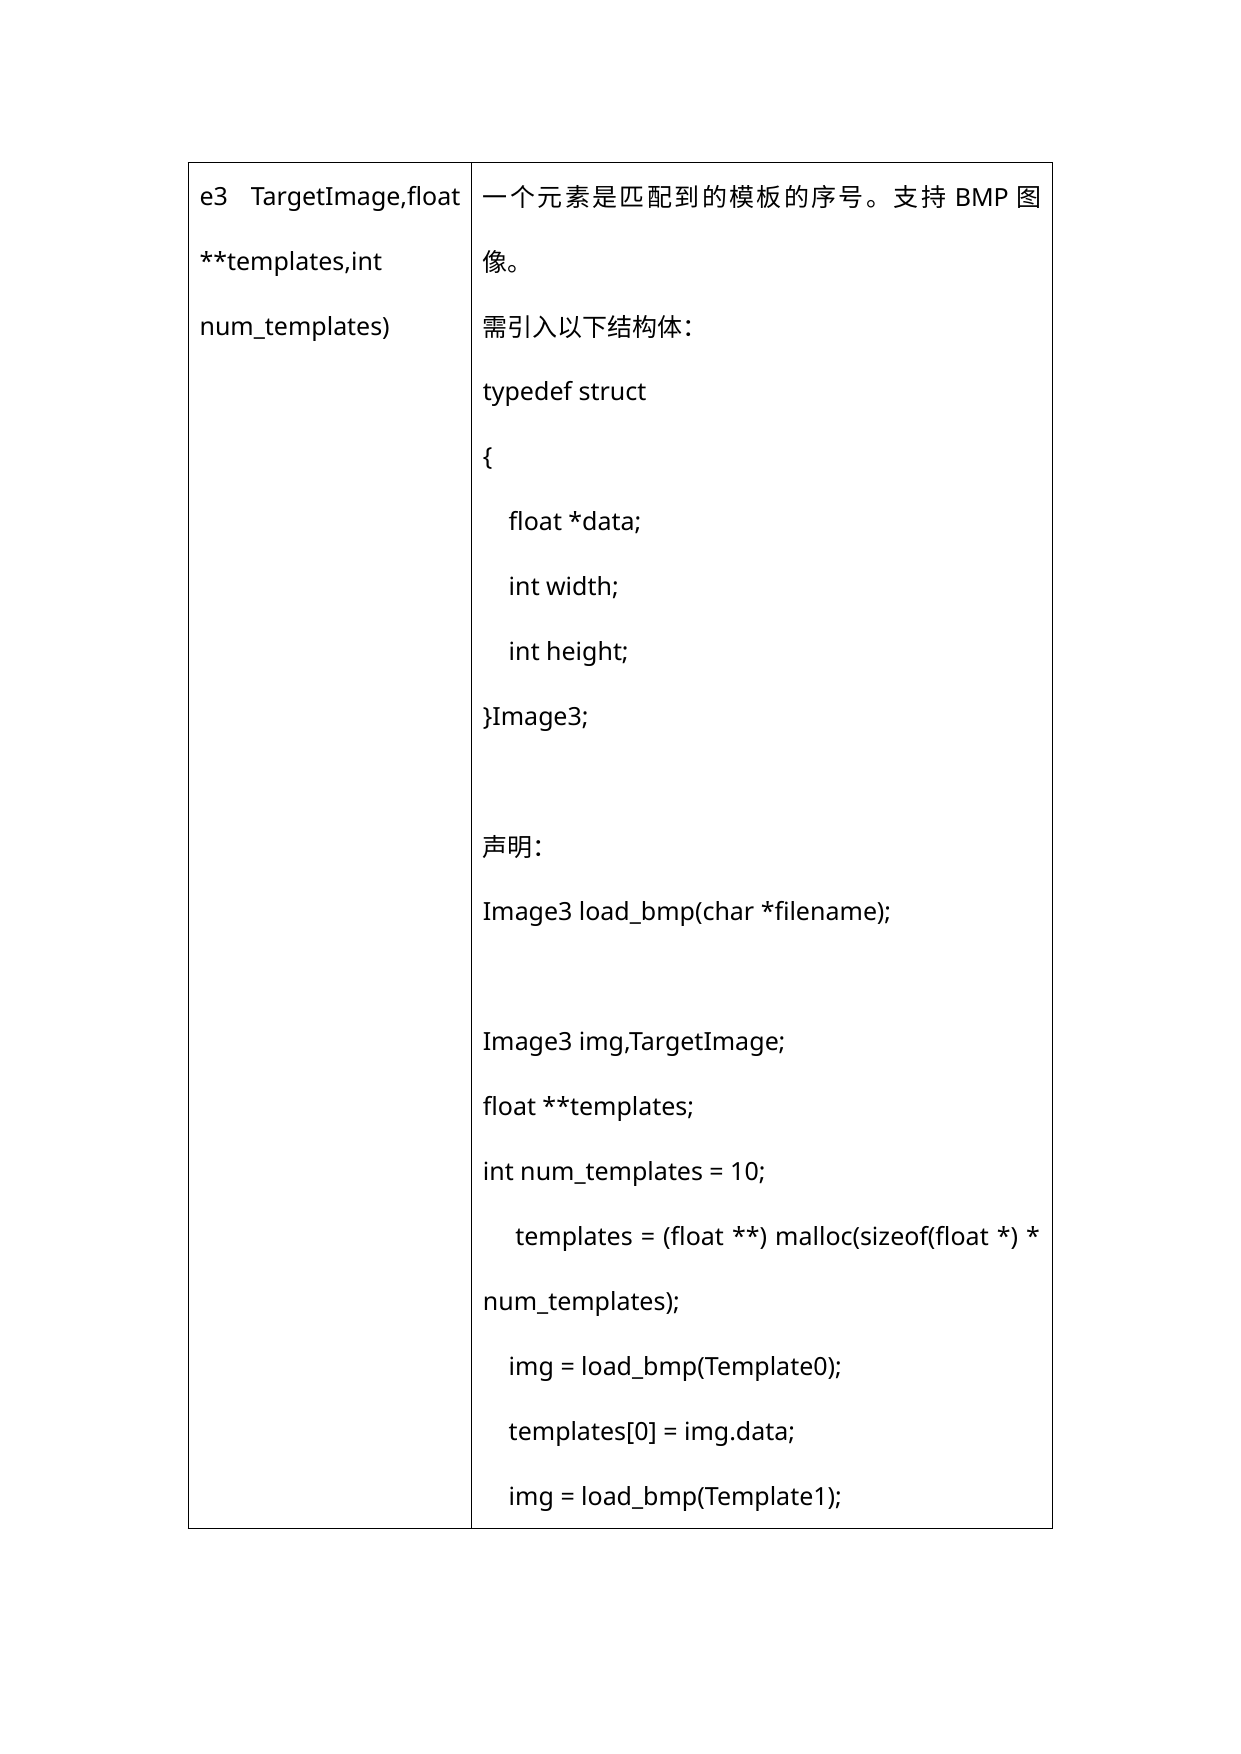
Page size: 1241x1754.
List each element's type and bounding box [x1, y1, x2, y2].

table_cell [472, 163, 1052, 1528]
table_cell [189, 163, 471, 1528]
